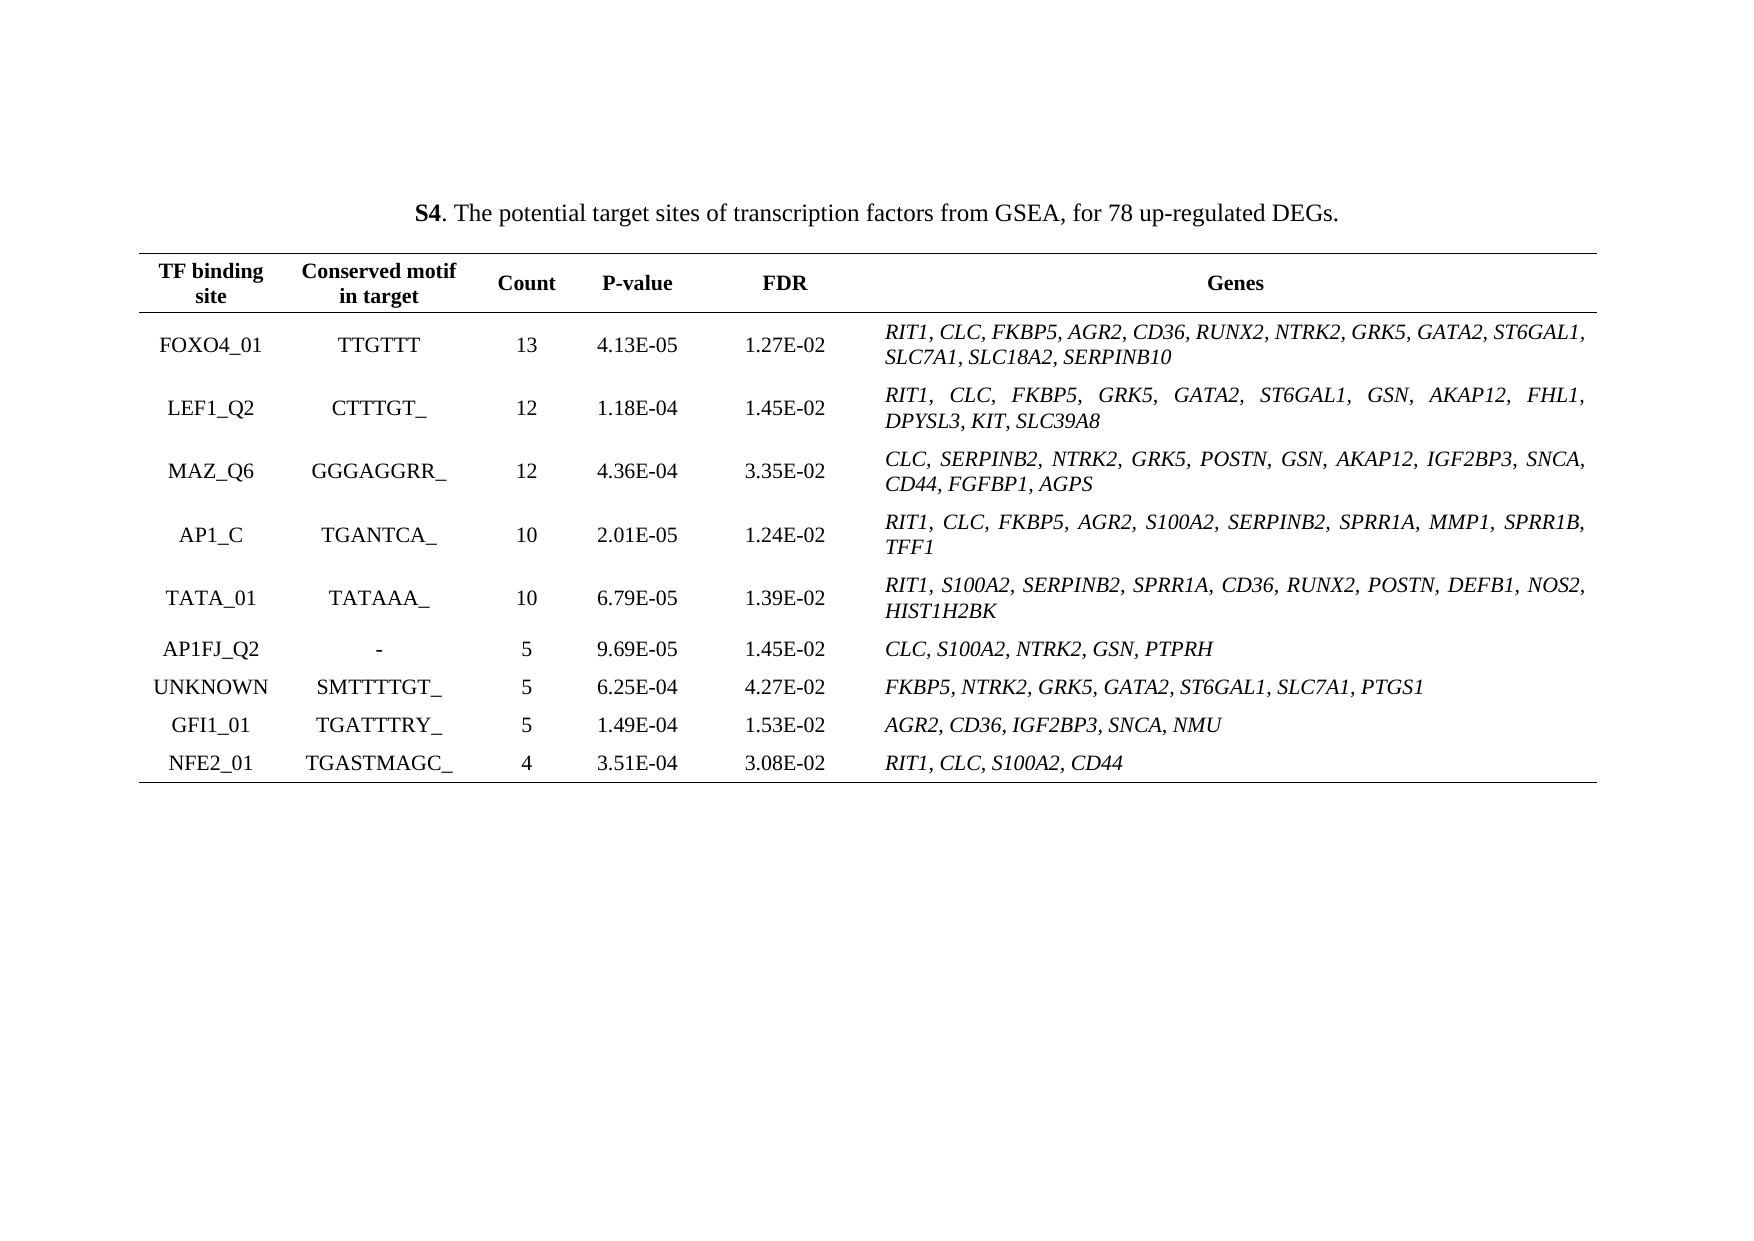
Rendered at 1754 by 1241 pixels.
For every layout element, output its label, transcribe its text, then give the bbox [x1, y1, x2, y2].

table_cell - [283, 629, 475, 667]
table_cell TGASTMAGC_ [283, 744, 475, 782]
table_cell 1.24E-02 [696, 503, 873, 566]
table_cell 4 [475, 744, 578, 782]
table_header TF binding site [139, 254, 283, 312]
table_header Genes [874, 254, 1597, 312]
table_cell TGATTTRY_ [283, 706, 475, 744]
table_header P-value [578, 254, 696, 312]
table_cell RIT1, CLC, S100A2, CD44 [874, 744, 1597, 782]
table_cell 10 [475, 566, 578, 629]
table_cell TATAAA_ [283, 566, 475, 629]
table_cell 1.27E-02 [696, 313, 873, 376]
table_cell CTTTGT_ [283, 376, 475, 439]
table_cell 3.08E-02 [696, 744, 873, 782]
table_cell 9.69E-05 [578, 629, 696, 667]
table_cell RIT1, CLC, FKBP5, AGR2, S100A2, SERPINB2, SPRR1A, MMP1, SPRR1B, TFF1 [874, 503, 1597, 566]
table_cell RIT1, CLC, FKBP5, GRK5, GATA2, ST6GAL1, GSN, AKAP12, FHL1, DPYSL3, KIT, SLC39A8 [874, 376, 1597, 439]
table_cell 10 [475, 503, 578, 566]
table_cell 5 [475, 706, 578, 744]
table_cell 1.39E-02 [696, 566, 873, 629]
table_cell 4.27E-02 [696, 668, 873, 706]
table_cell 12 [475, 376, 578, 439]
table_cell AGR2, CD36, IGF2BP3, SNCA, NMU [874, 706, 1597, 744]
table_cell 6.79E-05 [578, 566, 696, 629]
table_cell GFI1_01 [139, 706, 283, 744]
table_cell UNKNOWN [139, 668, 283, 706]
table_cell GGGAGGRR_ [283, 439, 475, 503]
table_cell CLC, SERPINB2, NTRK2, GRK5, POSTN, GSN, AKAP12, IGF2BP3, SNCA, CD44, FGFBP1, AGPS [874, 439, 1597, 503]
table_cell TATA_01 [139, 566, 283, 629]
table_cell 5 [475, 668, 578, 706]
table_cell 5 [475, 629, 578, 667]
table_cell 4.36E-04 [578, 439, 696, 503]
table_cell 3.35E-02 [696, 439, 873, 503]
table_header FDR [696, 254, 873, 312]
table_cell 1.45E-02 [696, 629, 873, 667]
table_cell 4.13E-05 [578, 313, 696, 376]
table_cell 1.45E-02 [696, 376, 873, 439]
table_cell RIT1, S100A2, SERPINB2, SPRR1A, CD36, RUNX2, POSTN, DEFB1, NOS2, HIST1H2BK [874, 566, 1597, 629]
table_cell 1.49E-04 [578, 706, 696, 744]
table_cell 13 [475, 313, 578, 376]
table_cell RIT1, CLC, FKBP5, AGR2, CD36, RUNX2, NTRK2, GRK5, GATA2, ST6GAL1, SLC7A1, SLC18A2, SERPINB10 [874, 313, 1597, 376]
table_cell SMTTTTGT_ [283, 668, 475, 706]
table_cell 2.01E-05 [578, 503, 696, 566]
table_cell FKBP5, NTRK2, GRK5, GATA2, ST6GAL1, SLC7A1, PTGS1 [874, 668, 1597, 706]
table_cell FOXO4_01 [139, 313, 283, 376]
table_cell LEF1_Q2 [139, 376, 283, 439]
table_header Conserved motif in target [283, 254, 475, 312]
text S4. The potential target sites of transcription factors from GSEA, for 78 up-regulated DEGs. [150, 198, 1604, 226]
table_cell AP1_C [139, 503, 283, 566]
table_cell TTGTTT [283, 313, 475, 376]
table_cell 1.18E-04 [578, 376, 696, 439]
table_cell 3.51E-04 [578, 744, 696, 782]
table_cell NFE2_01 [139, 744, 283, 782]
table_cell MAZ_Q6 [139, 439, 283, 503]
table_cell CLC, S100A2, NTRK2, GSN, PTPRH [874, 629, 1597, 667]
table_cell 6.25E-04 [578, 668, 696, 706]
table_cell TGANTCA_ [283, 503, 475, 566]
table_cell AP1FJ_Q2 [139, 629, 283, 667]
table_cell 1.53E-02 [696, 706, 873, 744]
table_header Count [475, 254, 578, 312]
table_cell 12 [475, 439, 578, 503]
